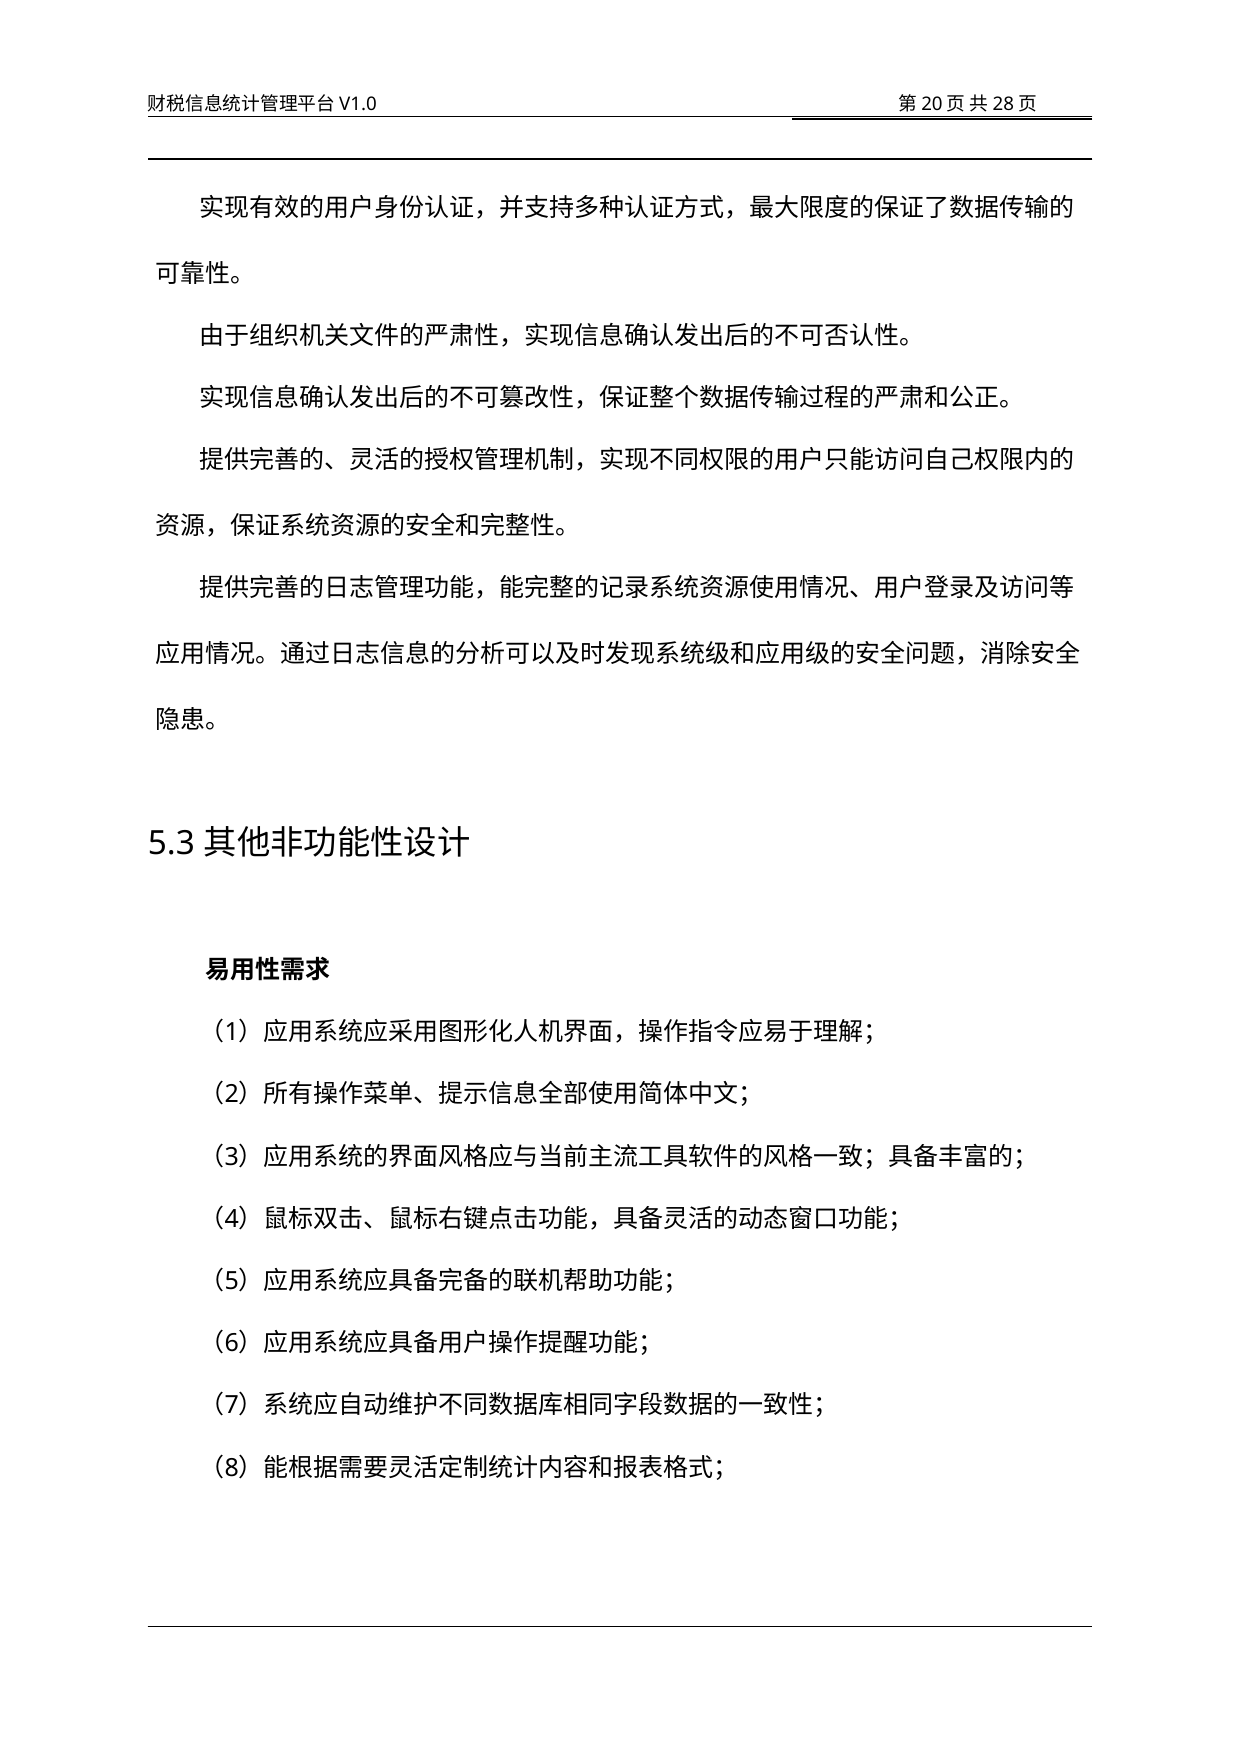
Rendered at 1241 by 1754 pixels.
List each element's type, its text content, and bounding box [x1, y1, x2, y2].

text 提供完善的日志管理功能，能完整的记录系统资源使用情况、用户登录及访问等应用情况。通过日志信息的分析可以及时发现系统级和应用级的安全问题，消除安全隐患。 [156, 564, 1092, 740]
subtitle 5.3 其他非功能性设计 [148, 796, 1092, 884]
text （3）应用系统的界面风格应与当前主流工具软件的风格一致；具备丰富的； [156, 1132, 1092, 1176]
text 易用性需求 [156, 946, 1092, 990]
text 实现有效的用户身份认证，并支持多种认证方式，最大限度的保证了数据传输的可靠性。 [156, 183, 1092, 293]
text （7）系统应自动维护不同数据库相同字段数据的一致性； [156, 1381, 1092, 1425]
text 由于组织机关文件的严肃性，实现信息确认发出后的不可否认性。 [156, 311, 1092, 356]
text 实现信息确认发出后的不可篡改性，保证整个数据传输过程的严肃和公正。 [156, 374, 1092, 418]
text （2）所有操作菜单、提示信息全部使用简体中文； [156, 1070, 1092, 1114]
text （6）应用系统应具备用户操作提醒功能； [156, 1319, 1092, 1363]
text （5）应用系统应具备完备的联机帮助功能； [156, 1257, 1092, 1301]
text （8）能根据需要灵活定制统计内容和报表格式； [156, 1443, 1092, 1487]
text （4）鼠标双击、鼠标右键点击功能，具备灵活的动态窗口功能； [156, 1194, 1092, 1238]
text （1）应用系统应采用图形化人机界面，操作指令应易于理解； [156, 1008, 1092, 1052]
text 提供完善的、灵活的授权管理机制，实现不同权限的用户只能访问自己权限内的资源，保证系统资源的安全和完整性。 [156, 436, 1092, 546]
